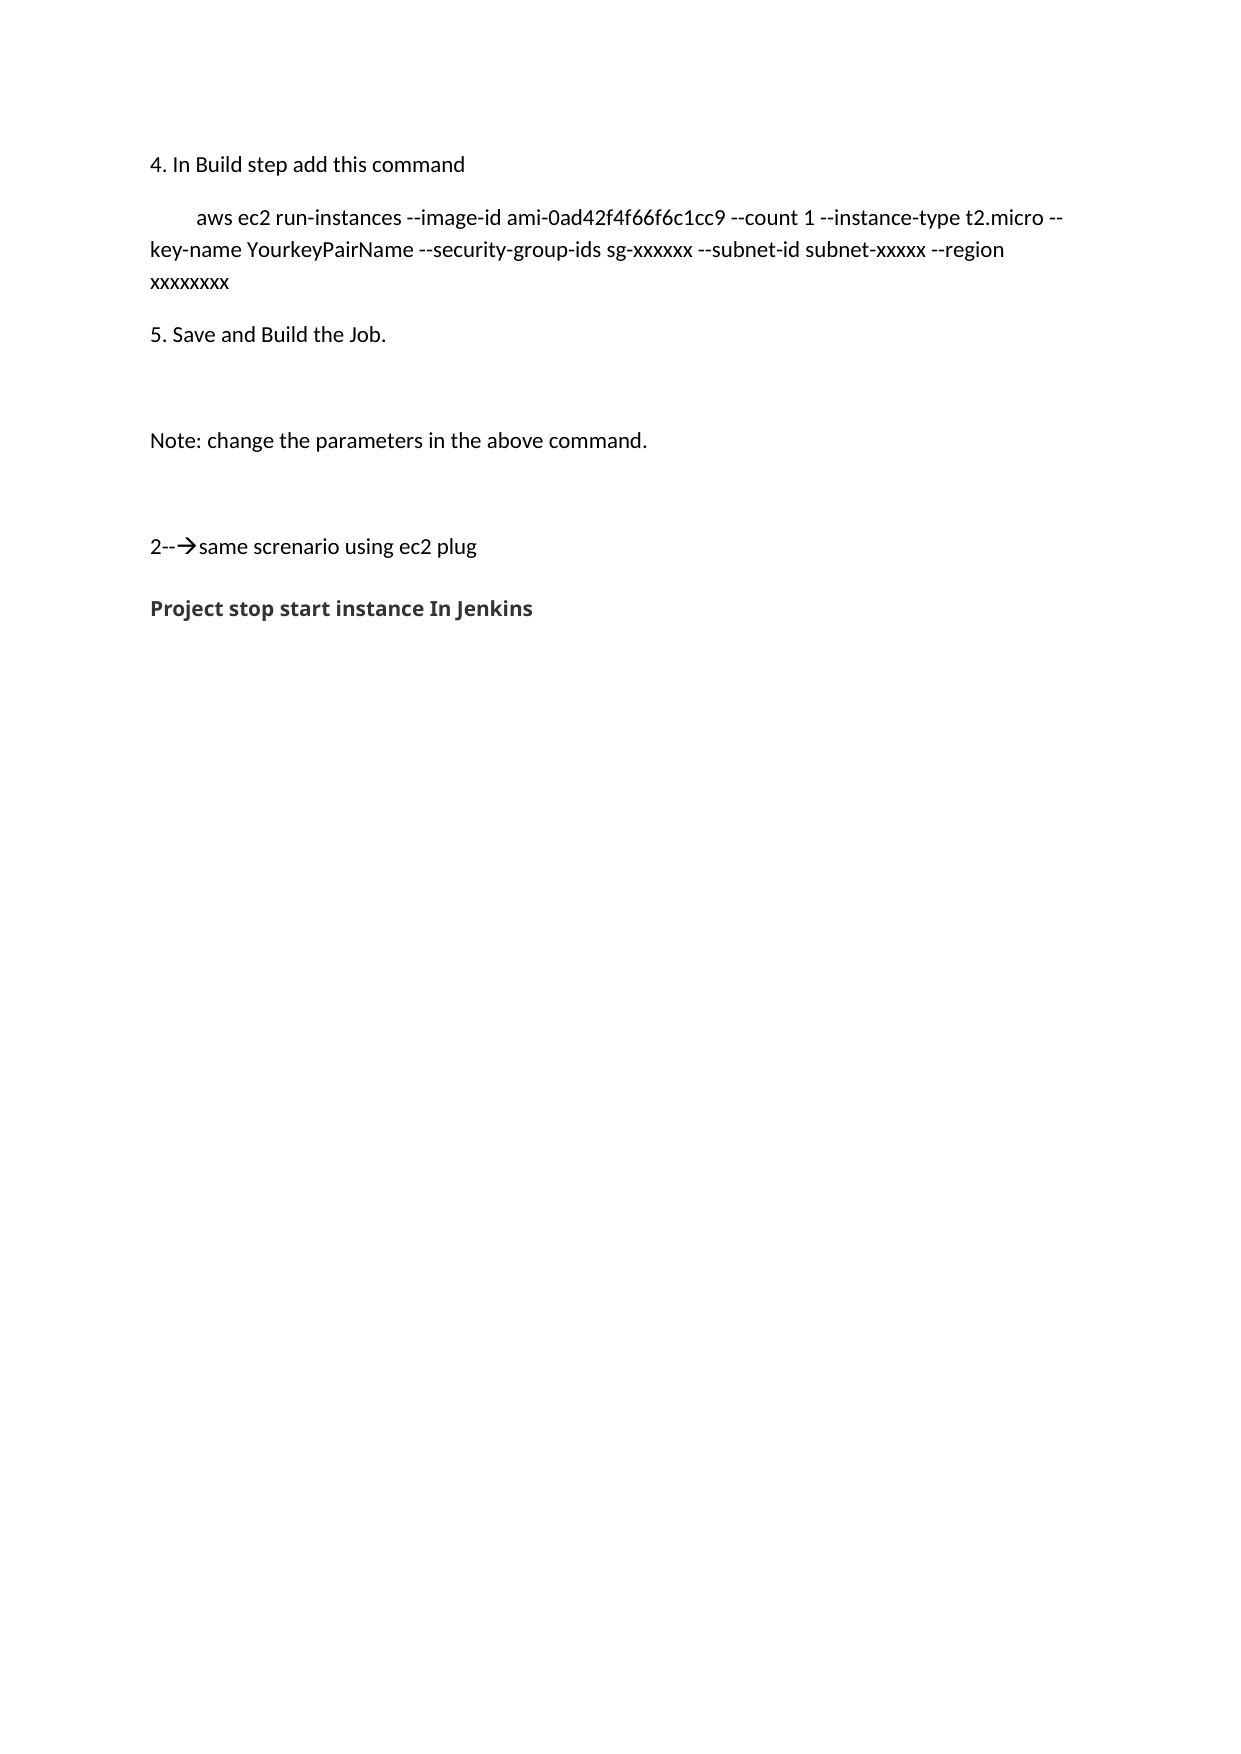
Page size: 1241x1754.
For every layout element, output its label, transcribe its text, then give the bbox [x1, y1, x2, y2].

text 5. Save and Build the Job. [150, 320, 1090, 348]
text Project stop start instance In Jenkins [150, 594, 1090, 622]
text 4. In Build step add this command [150, 150, 1090, 178]
text aws ec2 run-instances --image-id ami-0ad42f4f66f6c1cc9 --count 1 --instance-type t2.micro --key-name YourkeyPairName --security-group-ids sg-xxxxxx --subnet-id subnet-xxxxx --region xxxxxxxx [150, 203, 1090, 295]
text Note: change the parameters in the above command. [150, 426, 1090, 454]
text 2--same screnario using ec2 plug [150, 532, 1090, 561]
